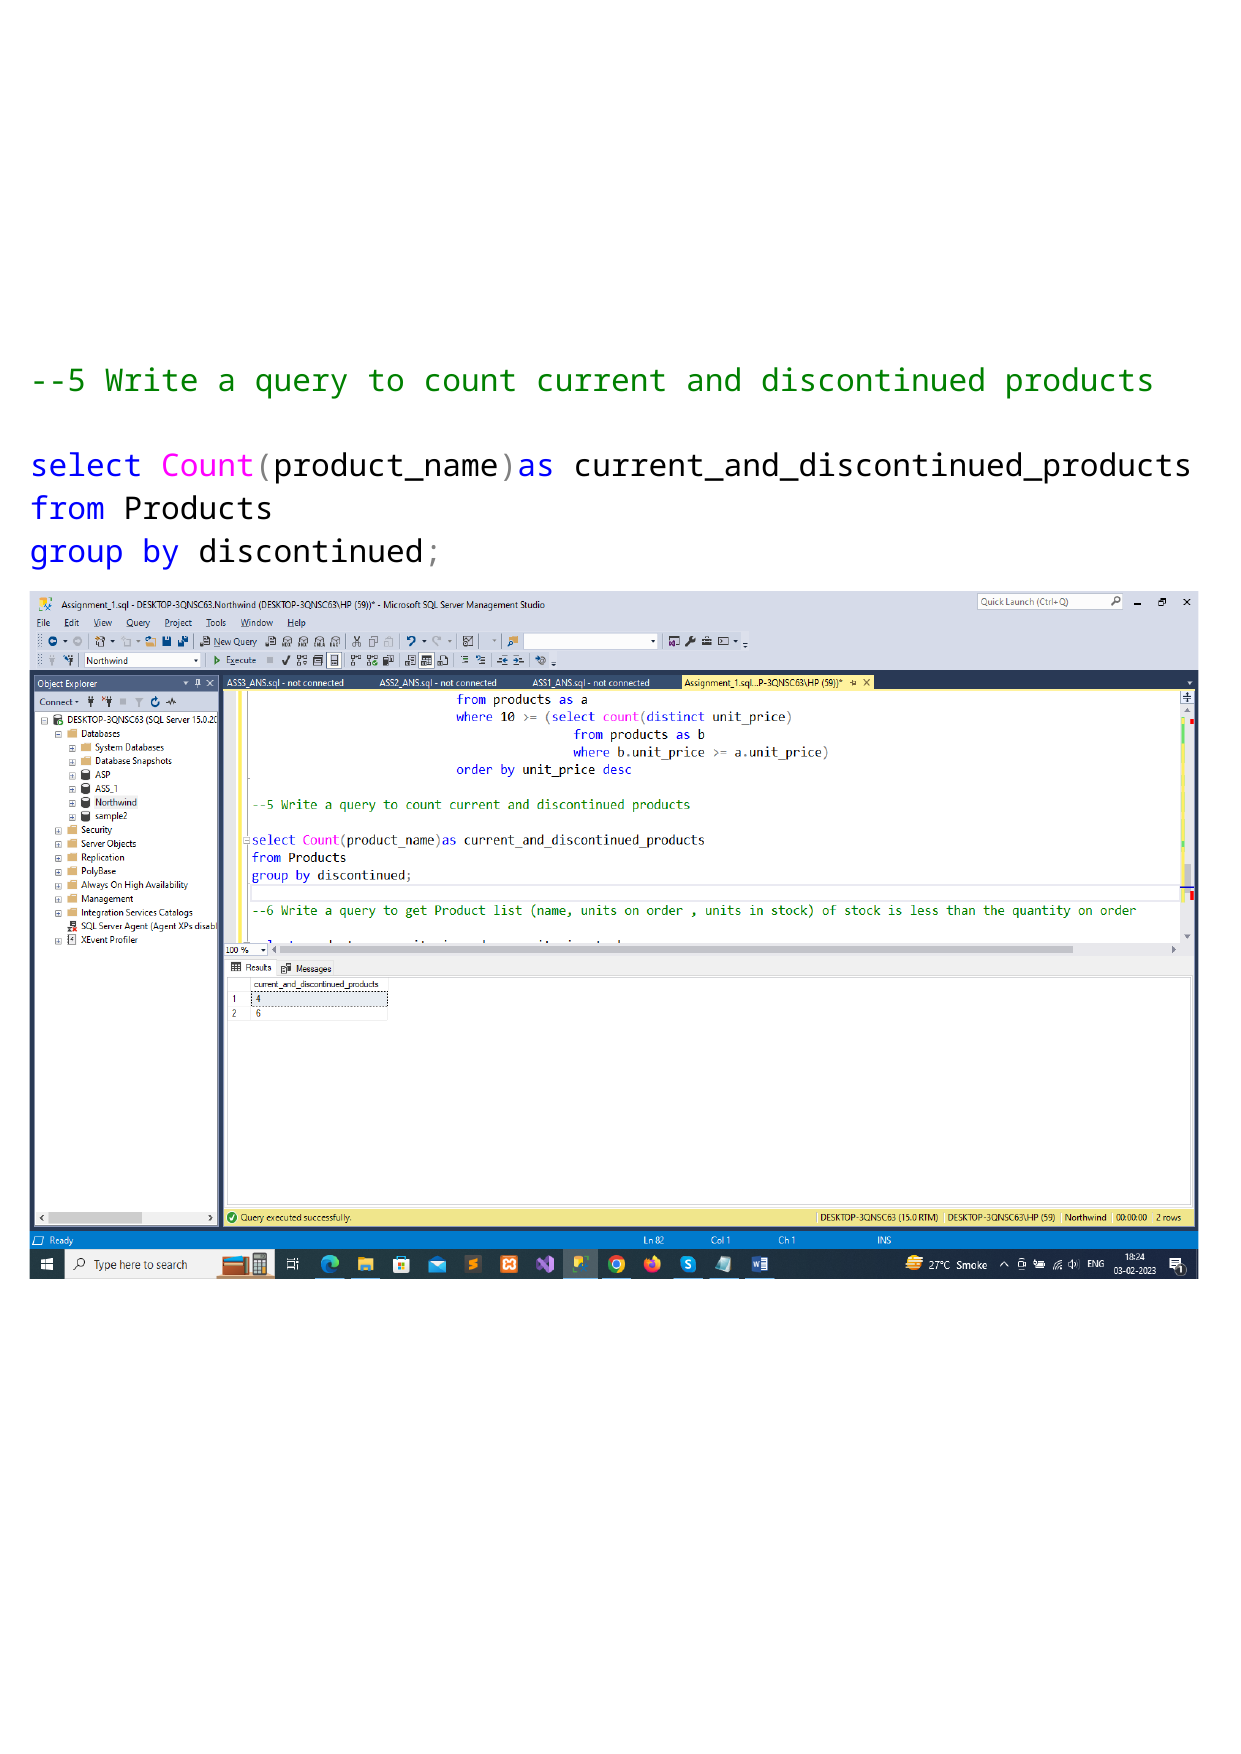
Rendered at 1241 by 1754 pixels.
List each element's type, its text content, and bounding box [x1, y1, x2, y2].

text group by discontinued; [29, 529, 1211, 571]
text select Count(product_name)as current_and_discontinued_products [29, 443, 1211, 486]
text --5 Write a query to count current and discontinued products [29, 358, 1211, 401]
picture [29, 591, 1199, 1279]
text from Products [29, 486, 1211, 529]
